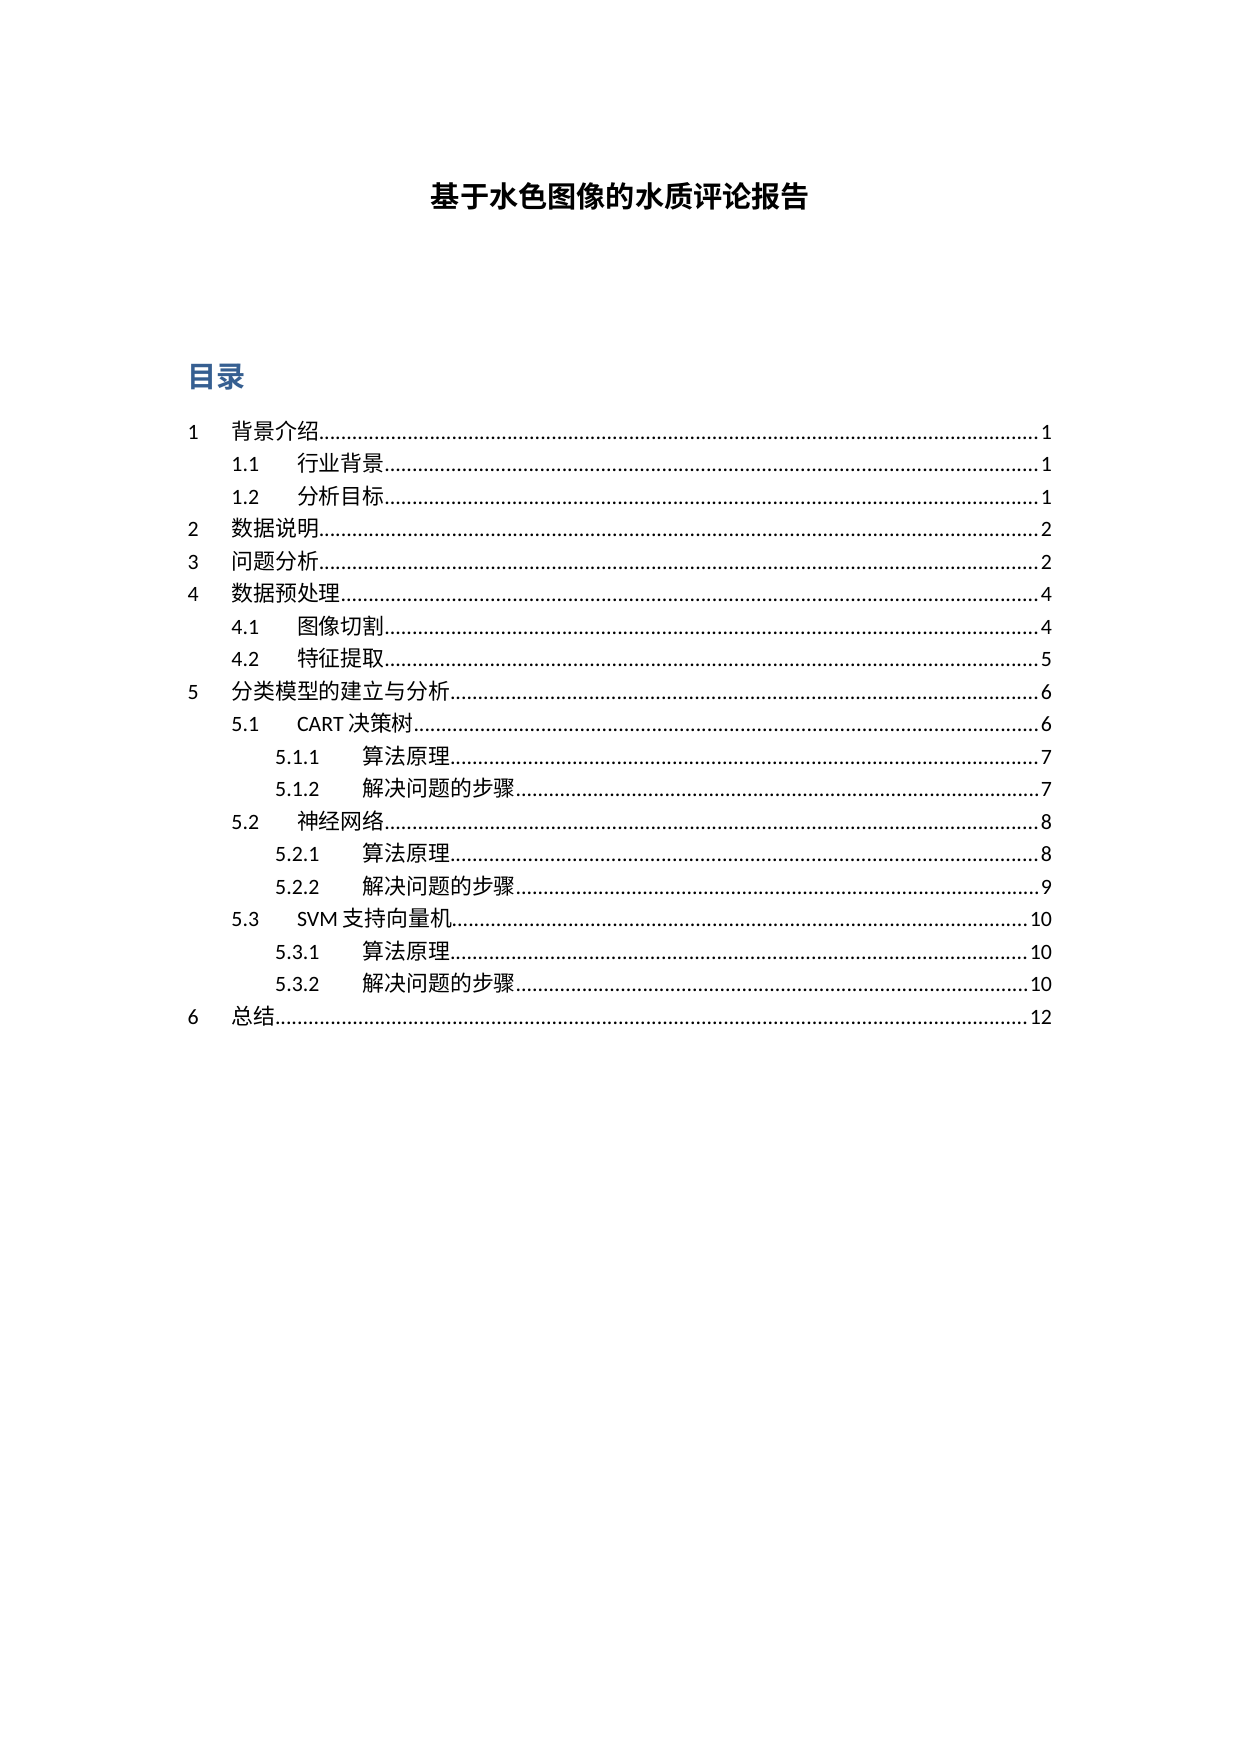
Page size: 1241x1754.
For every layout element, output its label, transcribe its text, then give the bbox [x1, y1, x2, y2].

text 基于水色图像的水质评论报告 [187, 162, 1053, 227]
